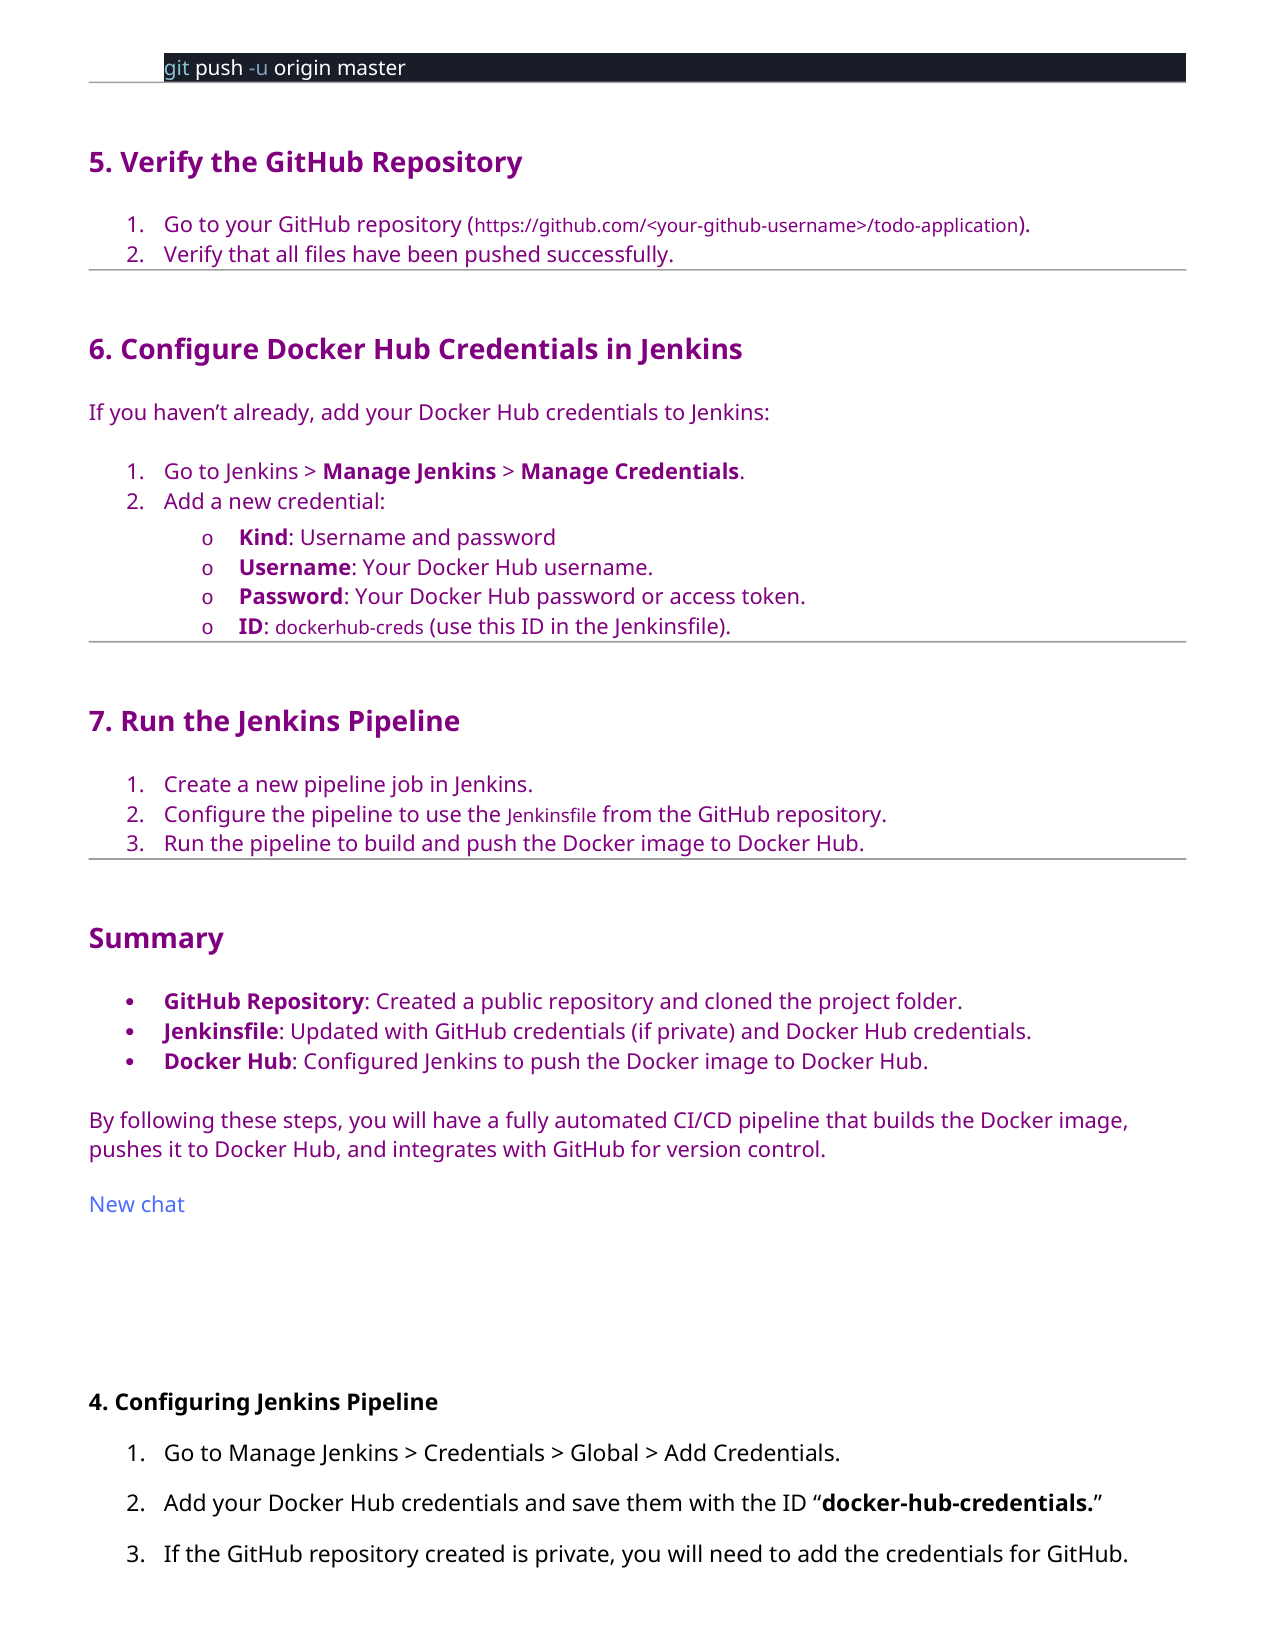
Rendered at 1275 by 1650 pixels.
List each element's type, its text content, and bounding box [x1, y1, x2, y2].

list Add a new credential: [126, 486, 1186, 516]
text git push -u origin master [164, 53, 1186, 81]
list Verify that all files have been pushed successfully. [126, 239, 1186, 269]
list Create a new pipeline job in Jenkins. [126, 769, 1186, 799]
list ID: dockerhub-creds (use this ID in the Jenkinsfile). [201, 611, 1186, 640]
list Go to Jenkins > Manage Jenkins > Manage Credentials. [126, 456, 1186, 486]
list Kind: Username and password [201, 522, 1186, 552]
list Jenkinsfile: Updated with GitHub credentials (if private) and Docker Hub credentials. [126, 1016, 1186, 1046]
text 4. Configuring Jenkins Pipeline [89, 1386, 1186, 1418]
list Configure the pipeline to use the Jenkinsfile from the GitHub repository. [126, 799, 1186, 828]
text 6. Configure Docker Hub Credentials in Jenkins [89, 329, 1186, 368]
list Run the pipeline to build and push the Docker image to Docker Hub. [126, 828, 1186, 858]
list Add your Docker Hub credentials and save them with the ID “docker-hub-credentials.” [126, 1487, 1186, 1518]
list If the GitHub repository created is private, you will need to add the credentials for GitHub. [126, 1538, 1186, 1569]
list Go to Manage Jenkins > Credentials > Global > Add Credentials. [126, 1437, 1186, 1468]
list GitHub Repository: Created a public repository and cloned the project folder. [126, 986, 1186, 1016]
list Docker Hub: Configured Jenkins to push the Docker image to Docker Hub. [126, 1046, 1186, 1076]
text New chat [89, 1175, 1186, 1218]
text If you haven’t already, add your Docker Hub credentials to Jenkins: [89, 397, 1186, 427]
list Go to your GitHub repository (https://github.com/<your-github-username>/todo-application). [126, 209, 1186, 239]
list Password: Your Docker Hub password or access token. [201, 581, 1186, 611]
text Summary [89, 919, 1186, 957]
list Username: Your Docker Hub username. [201, 552, 1186, 581]
text 5. Verify the GitHub Repository [89, 142, 1186, 180]
text 7. Run the Jenkins Pipeline [89, 701, 1186, 740]
text By following these steps, you will have a fully automated CI/CD pipeline that builds the Docker image, pushes it to Docker Hub, and integrates with GitHub for version control. [89, 1105, 1186, 1164]
